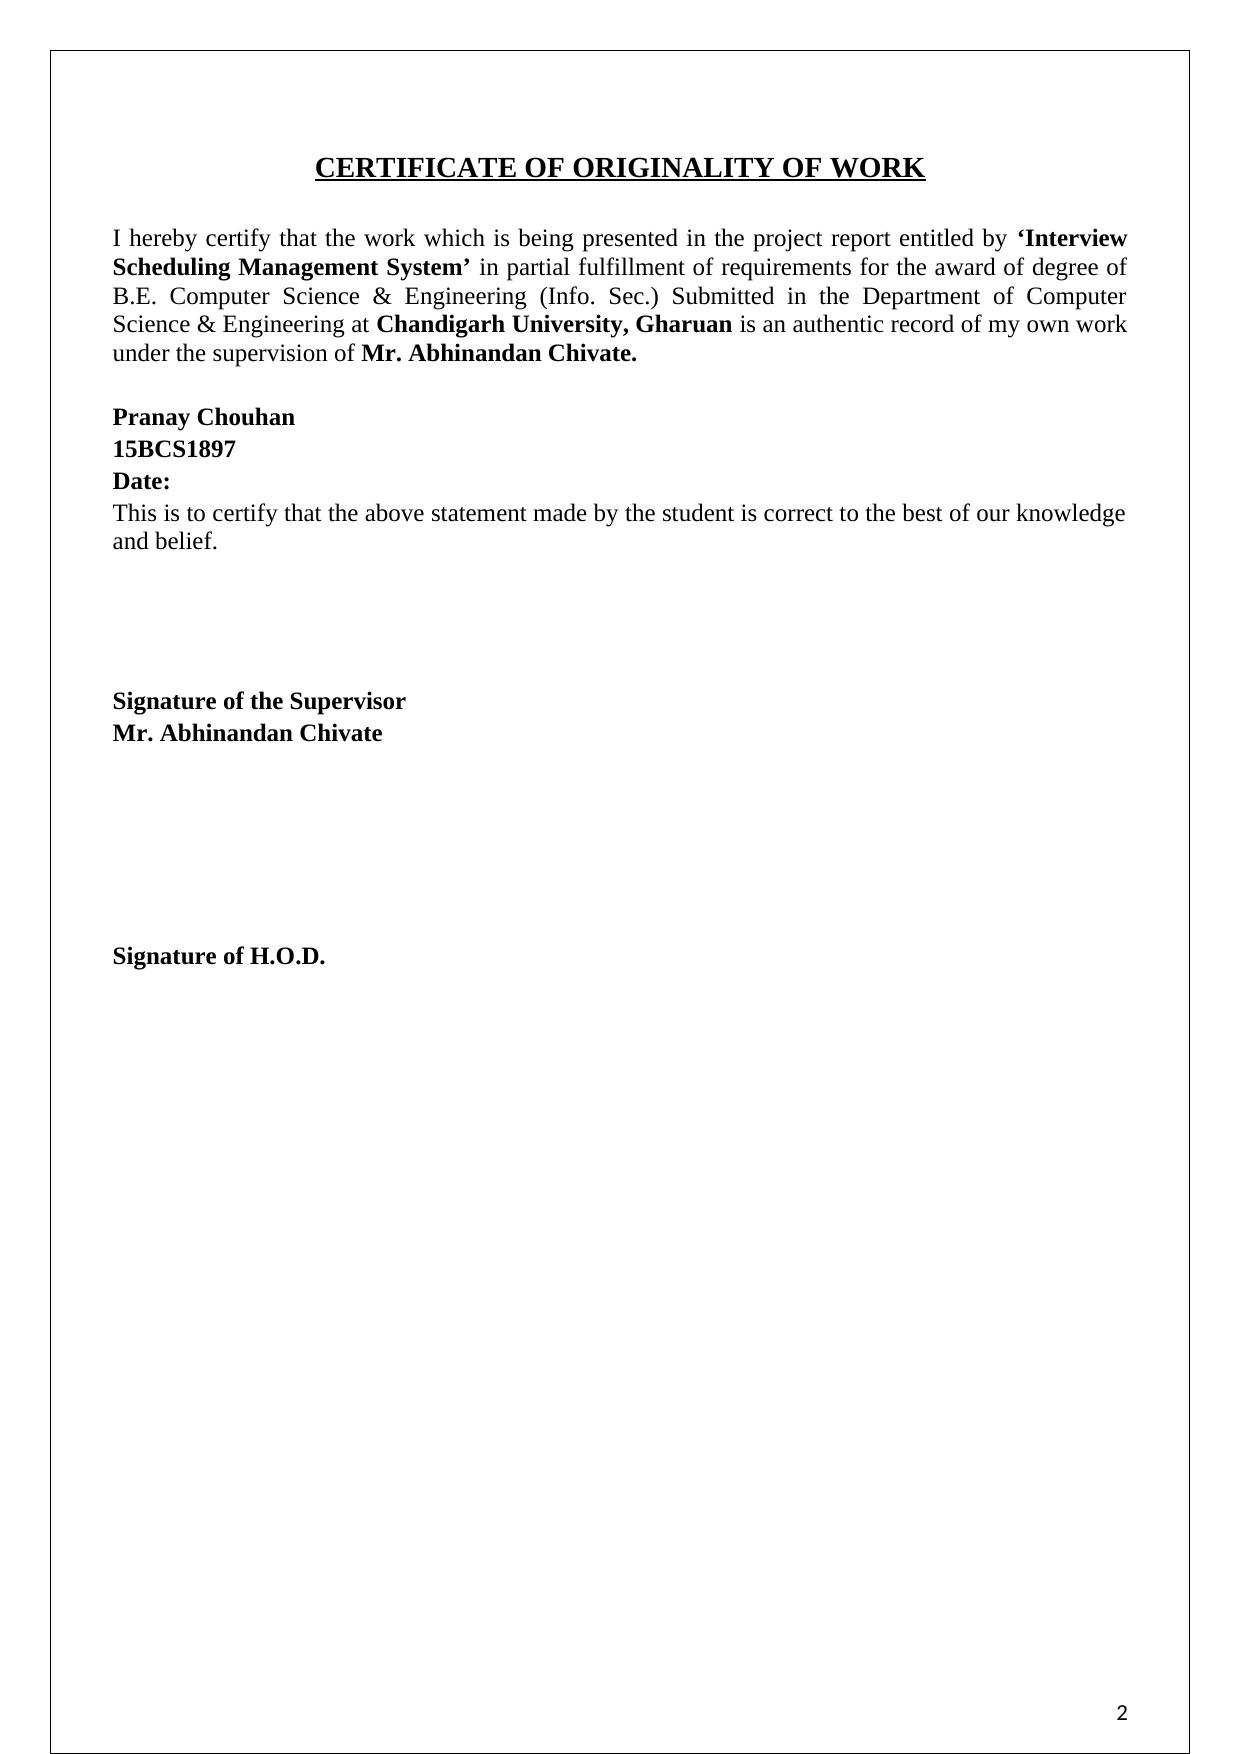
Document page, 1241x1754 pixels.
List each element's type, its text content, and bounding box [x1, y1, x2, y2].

text Signature of the Supervisor [112, 686, 1128, 714]
text Pranay Chouhan [112, 402, 1128, 431]
text I hereby certify that the work which is being presented in the project report entitled by ‘Interview Scheduling Management System’ in partial fulfillment of requirements for the award of degree of B.E. Computer Science & Engineering (Info. Sec.) Submitted in the Department of Computer Science & Engineering at Chandigarh University, Gharuan is an authentic record of my own work under the supervision of Mr. Abhinandan Chivate. [112, 223, 1128, 367]
text Mr. Abhinandan Chivate [112, 718, 1128, 746]
text Signature of H.O.D. [112, 941, 1128, 969]
text Date: [112, 466, 1128, 494]
text CERTIFICATE OF ORIGINALITY OF WORK [112, 150, 1128, 183]
text This is to certify that the above statement made by the student is correct to the best of our knowledge and belief. [112, 498, 1128, 555]
text 15BCS1897 [112, 434, 1128, 463]
